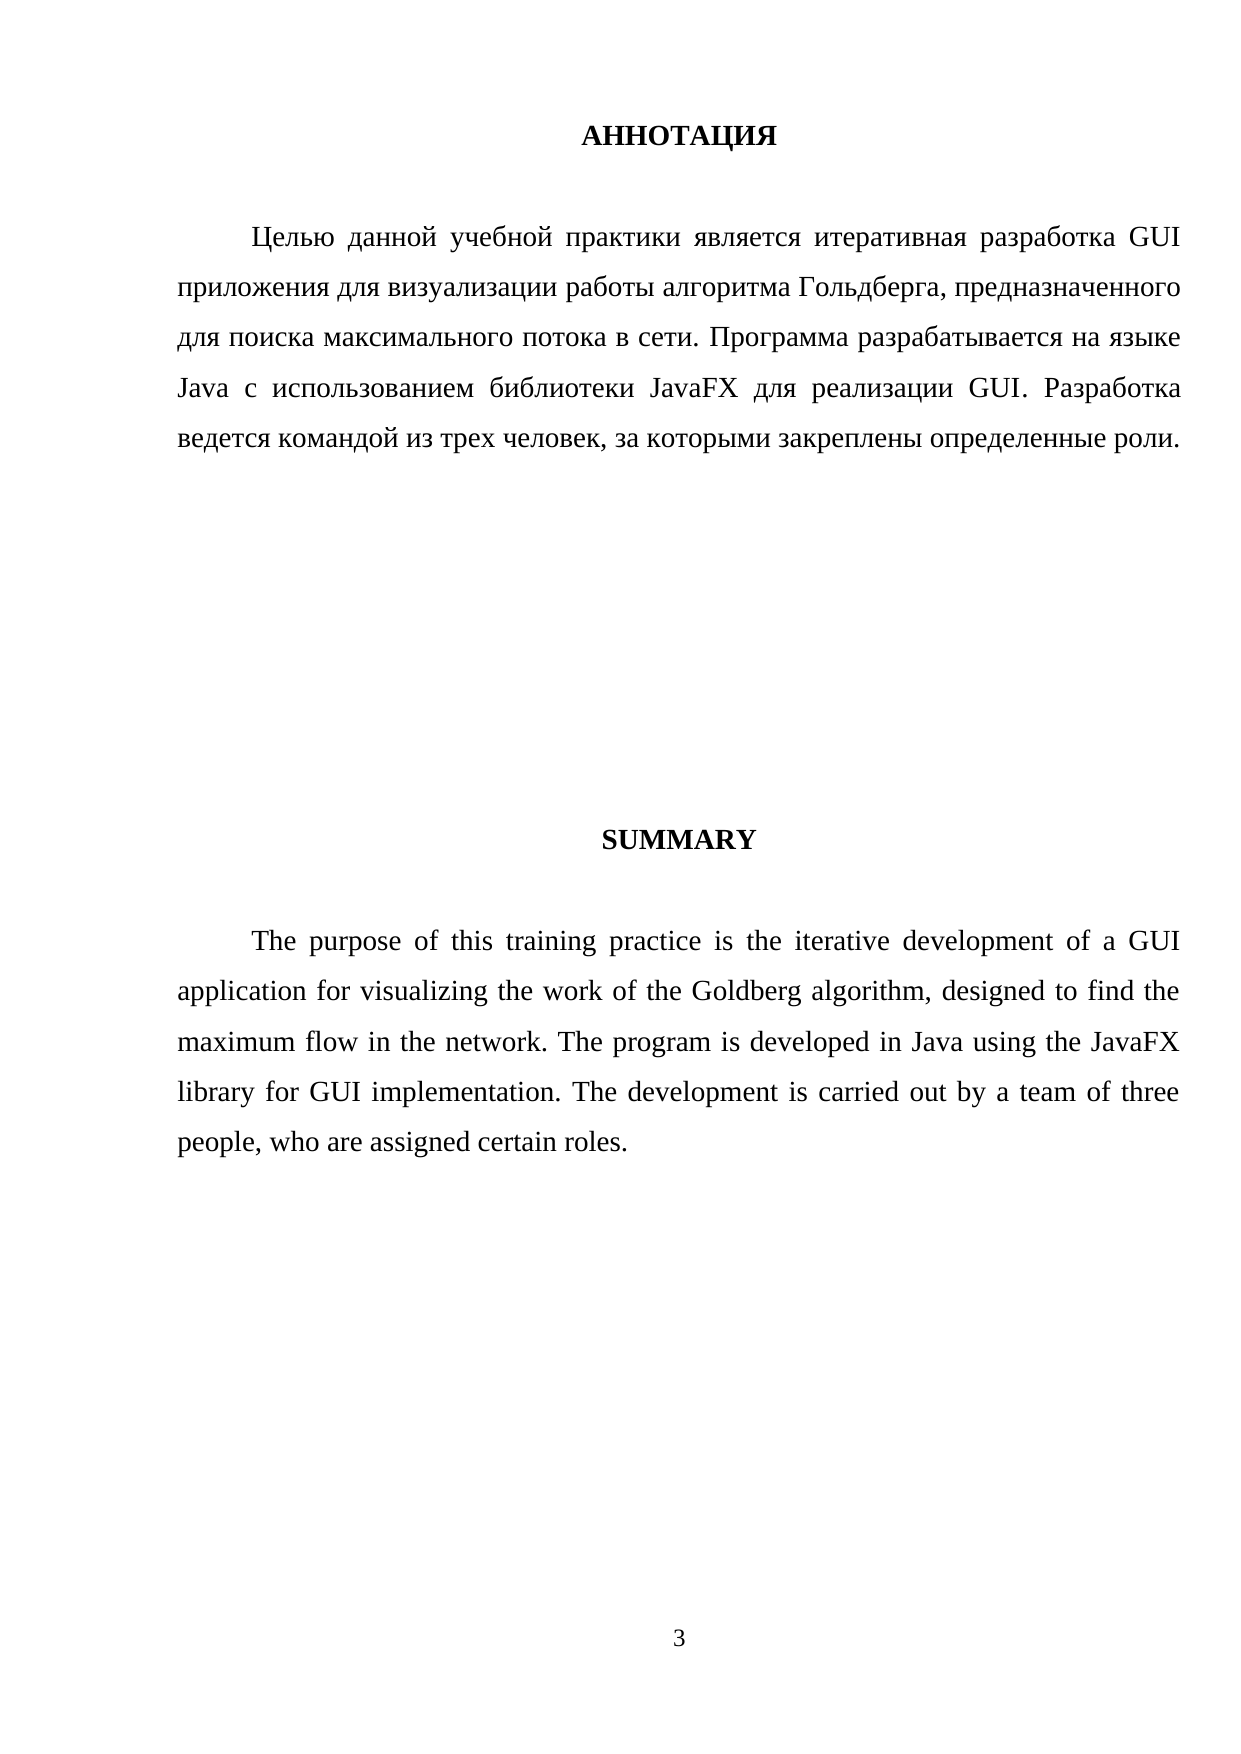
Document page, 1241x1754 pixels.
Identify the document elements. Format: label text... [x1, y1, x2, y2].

text АННОТАЦИЯ [177, 118, 1181, 152]
text SUMMARY [177, 822, 1181, 856]
text Целью данной учебной практики является итеративная разработка GUI приложения для визуализации работы алгоритма Гольдберга, предназначенного для поиска максимального потока в сети. Программа разрабатывается на языке Java с использованием библиотеки JavaFX для реализации GUI. Разработка ведется командой из трех человек, за которыми закреплены определенные роли. [177, 219, 1181, 453]
text The purpose of this training practice is the iterative development of a GUI application for visualizing the work of the Goldberg algorithm, designed to find the maximum flow in the network. The program is developed in Java using the JavaFX library for GUI implementation. The development is carried out by a team of three people, who are assigned certain roles. [177, 923, 1181, 1158]
